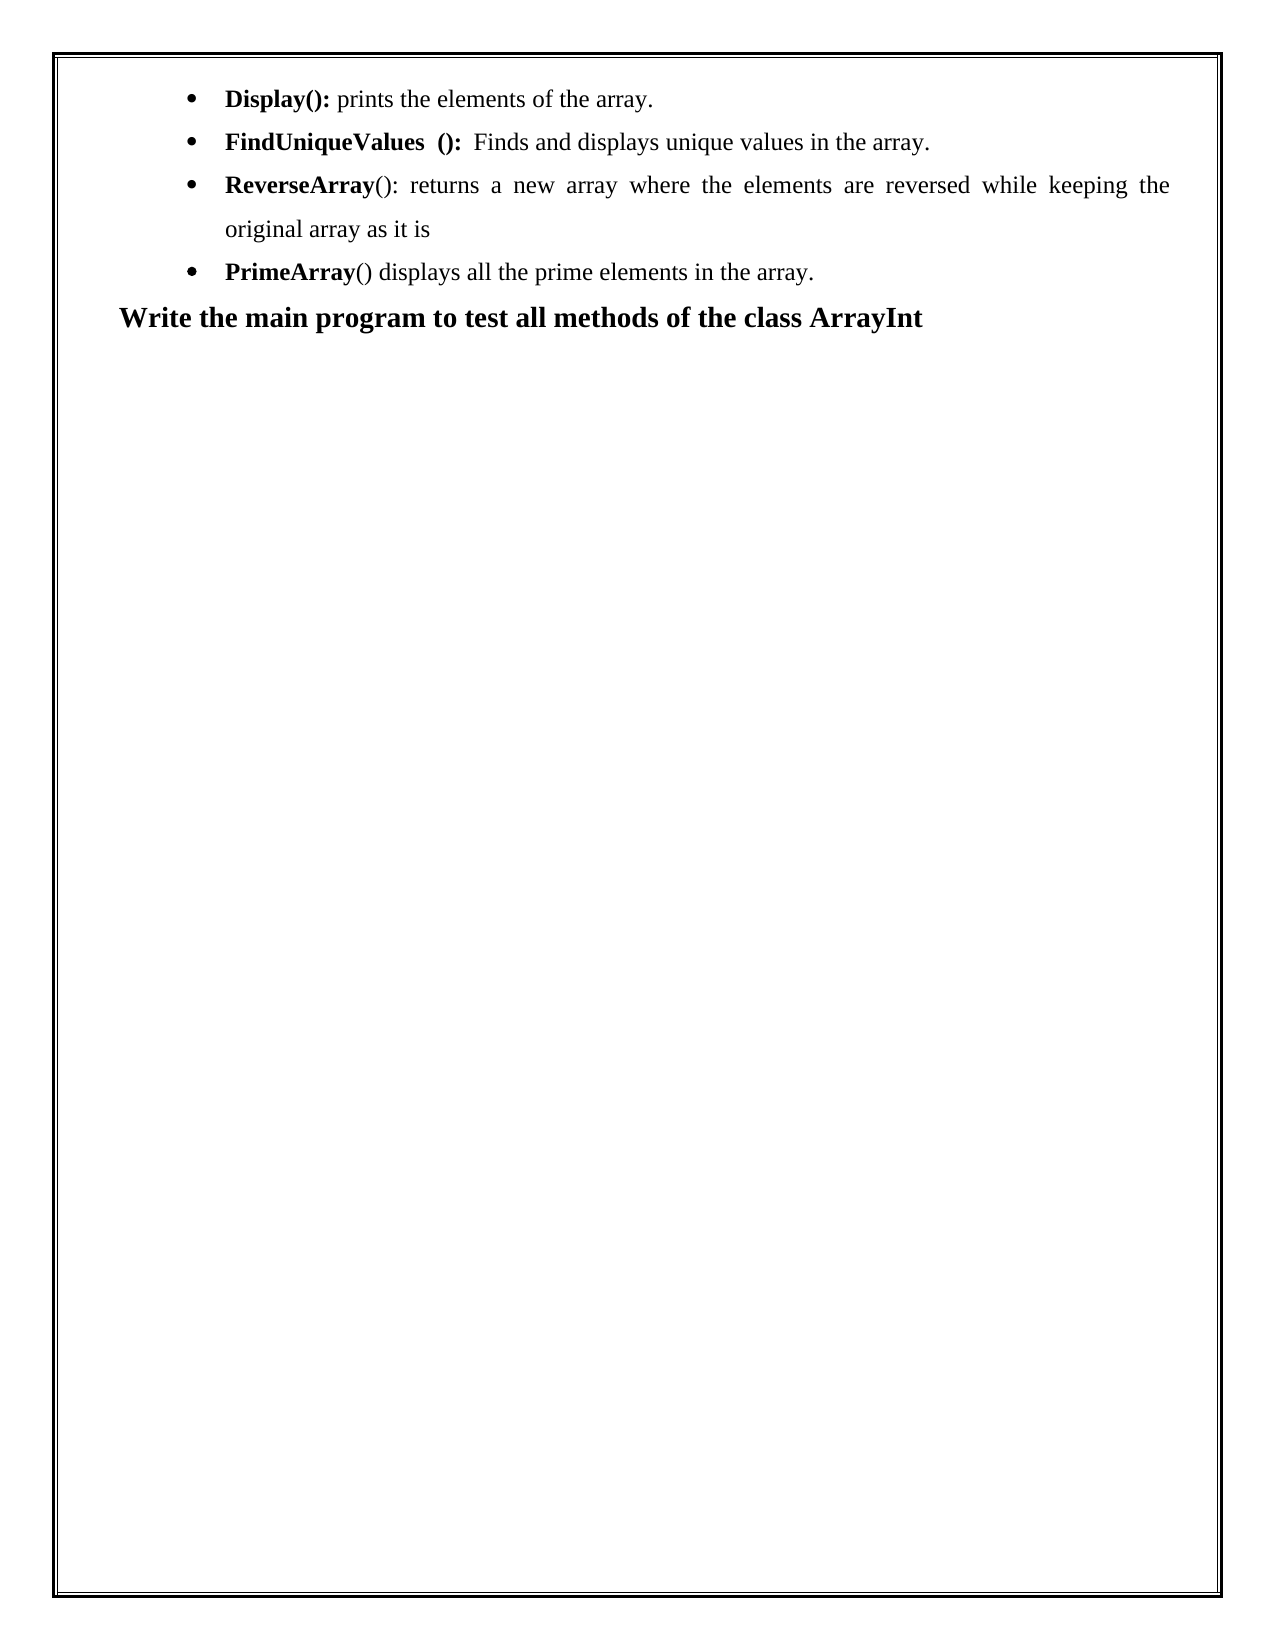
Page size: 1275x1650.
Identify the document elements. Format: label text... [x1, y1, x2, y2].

list Display(): prints the elements of the array. [187, 84, 1171, 113]
list PrimeArray() displays all the prime elements in the array. [187, 257, 1171, 286]
list FindUniqueValues (): Finds and displays unique values in the array. [187, 127, 1125, 156]
list ReverseArray(): returns a new array where the elements are reversed while keeping the original array as it is [187, 171, 1171, 242]
text Write the main program to test all methods of the class ArrayInt [119, 300, 1171, 333]
